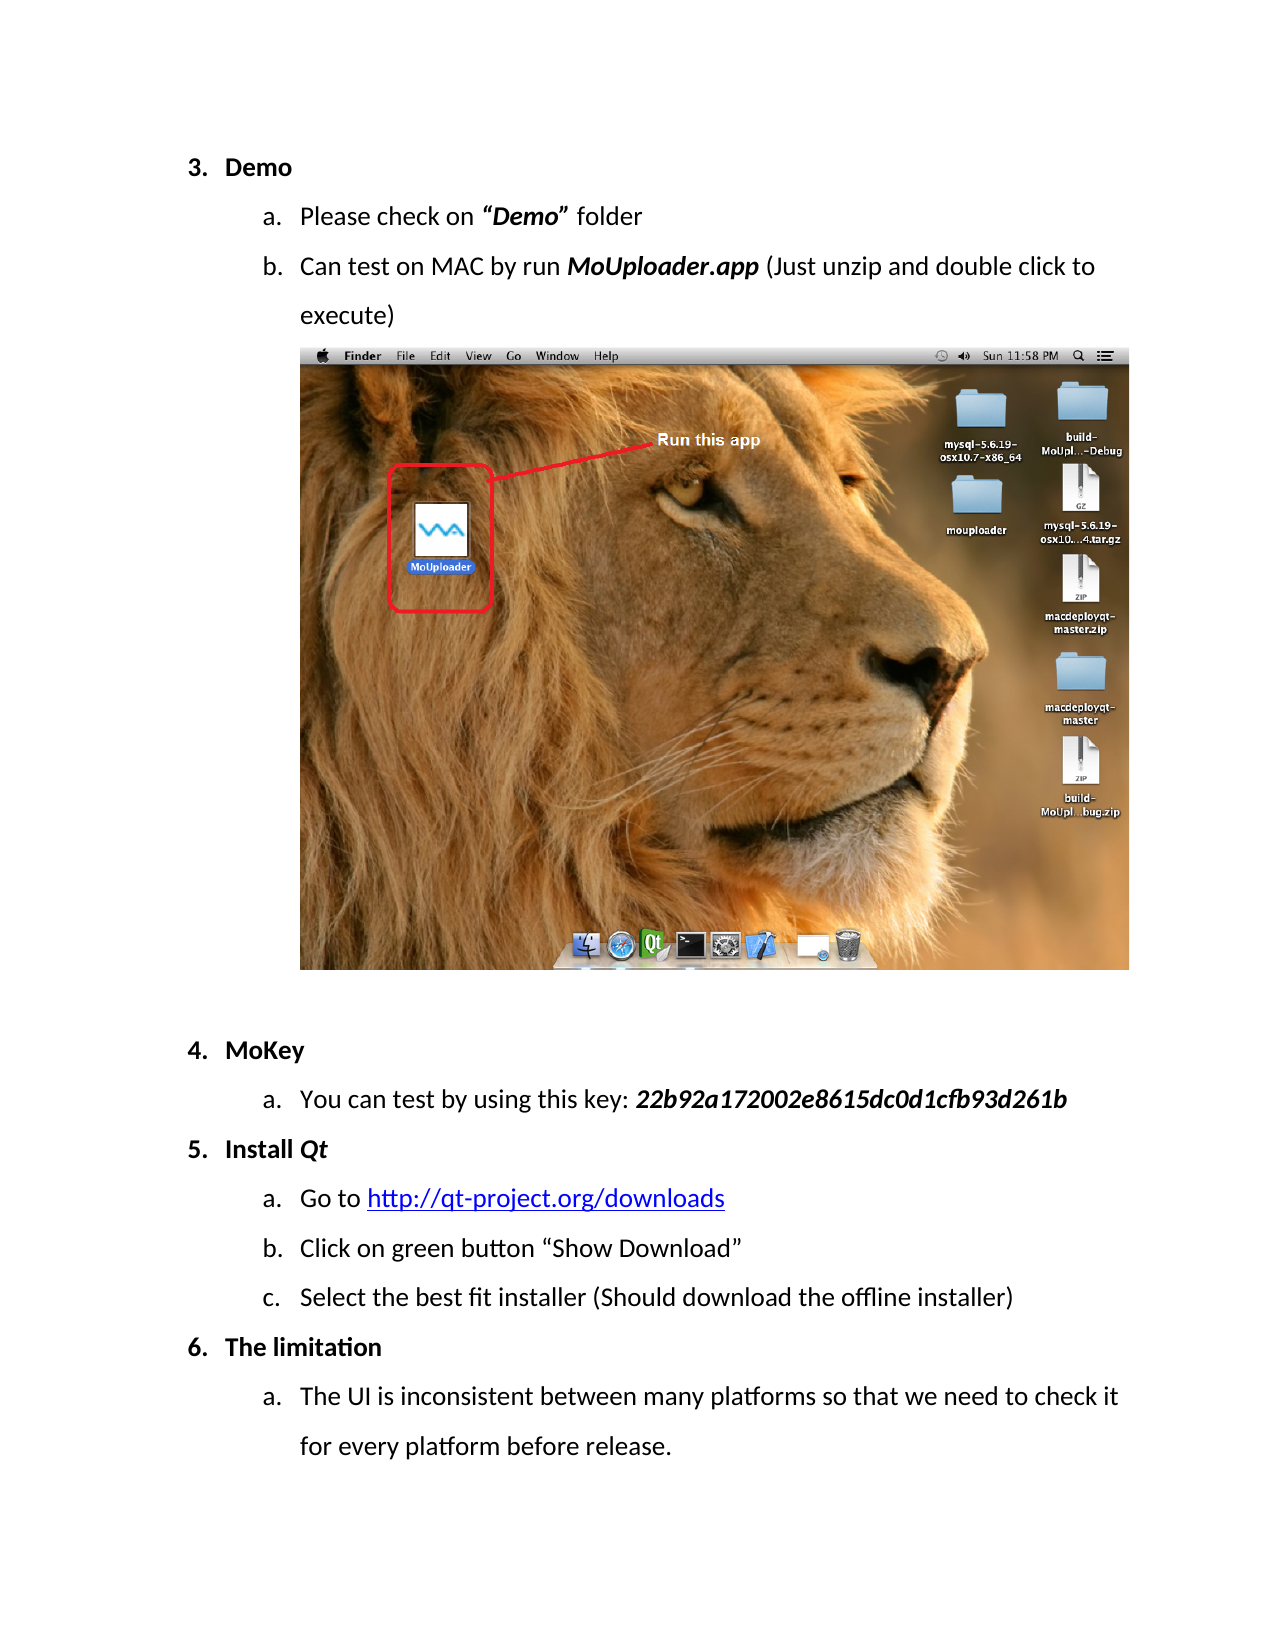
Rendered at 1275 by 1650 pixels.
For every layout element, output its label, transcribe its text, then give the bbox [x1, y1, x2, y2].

list Can test on MAC by run MoUploader.app (Just unzip and double click to execute) [262, 249, 1125, 331]
picture [300, 347, 1130, 970]
list Please check on “Demo” folder [262, 199, 1125, 232]
list Click on green button “Show Download” [262, 1231, 1125, 1264]
list Install Qt [187, 1132, 1125, 1165]
list MoKey [187, 1033, 1125, 1066]
list The UI is inconsistent between many platforms so that we need to check it for every platform before release. [262, 1379, 1125, 1462]
list Select the best fit installer (Should download the offline installer) [262, 1281, 1125, 1314]
list The limitation [187, 1330, 1125, 1363]
list Demo [187, 150, 1125, 183]
list You can test by using this key: 22b92a172002e8615dc0d1cfb93d261b [262, 1083, 1125, 1116]
list Go to http://qt-project.org/downloads [262, 1182, 1125, 1215]
